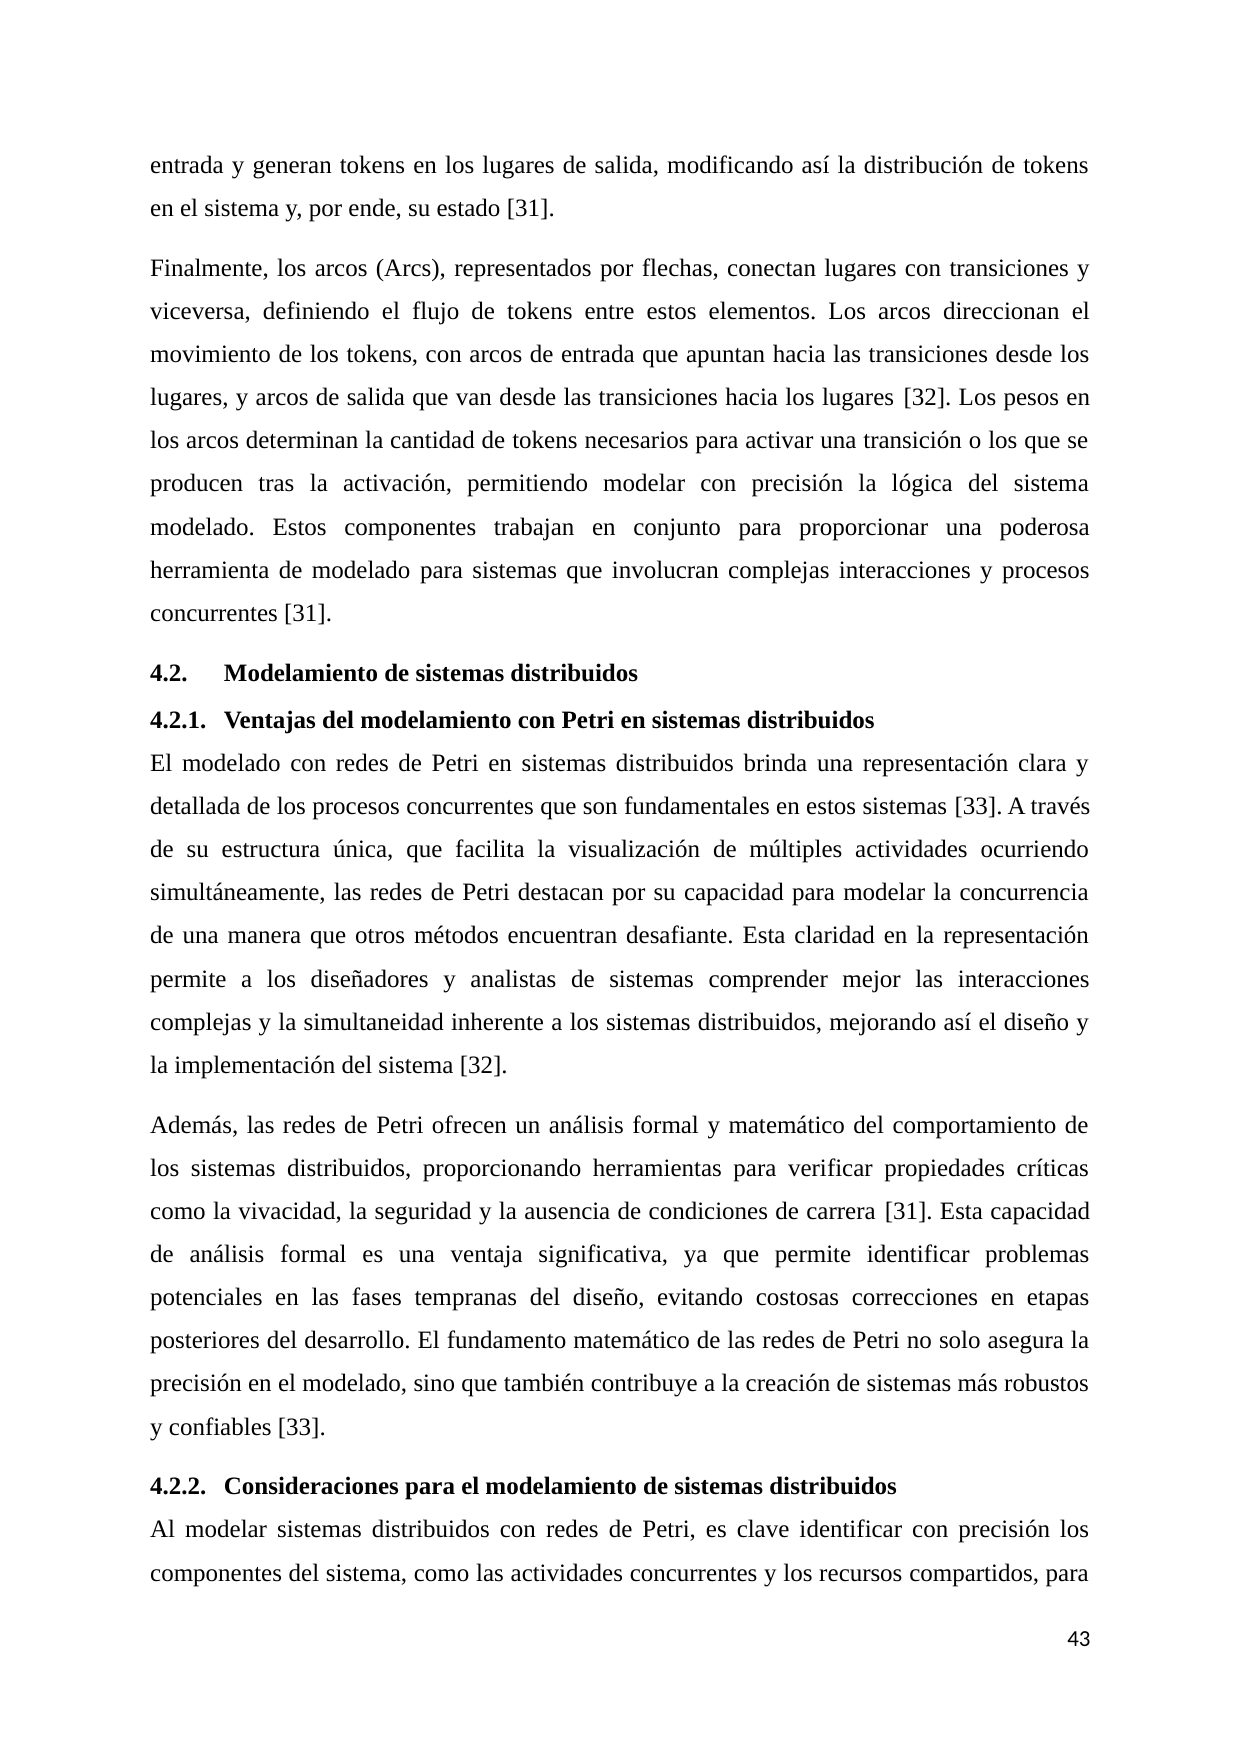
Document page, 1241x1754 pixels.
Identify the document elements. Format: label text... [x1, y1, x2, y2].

subtitle Ventajas del modelamiento con Petri en sistemas distribuidos [150, 705, 1090, 734]
text El modelado con redes de Petri en sistemas distribuidos brinda una representación clara y detallada de los procesos concurrentes que son fundamentales en estos sistemas . A través de su estructura única, que facilita la visualización de múltiples actividades ocurriendo simultáneamente, las redes de Petri destacan por su capacidad para modelar la concurrencia de una manera que otros métodos encuentran desafiante. Esta claridad en la representación permite a los diseñadores y analistas de sistemas comprender mejor las interacciones complejas y la simultaneidad inherente a los sistemas distribuidos, mejorando así el diseño y la implementación del sistema . [150, 748, 1090, 1079]
subtitle Consideraciones para el modelamiento de sistemas distribuidos [150, 1471, 1090, 1500]
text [150, 1514, 1090, 1586]
text Además, las redes de Petri ofrecen un análisis formal y matemático del comportamiento de los sistemas distribuidos, proporcionando herramientas para verificar propiedades críticas como la vivacidad, la seguridad y la ausencia de condiciones de carrera . Esta capacidad de análisis formal es una ventaja significativa, ya que permite identificar problemas potenciales en las fases tempranas del diseño, evitando costosas correcciones en etapas posteriores del desarrollo. El fundamento matemático de las redes de Petri no solo asegura la precisión en el modelado, sino que también contribuye a la creación de sistemas más robustos y confiables . [150, 1110, 1090, 1440]
text Finalmente, los arcos (Arcs), representados por flechas, conectan lugares con transiciones y viceversa, definiendo el flujo de tokens entre estos elementos. Los arcos direccionan el movimiento de los tokens, con arcos de entrada que apuntan hacia las transiciones desde los lugares, y arcos de salida que van desde las transiciones hacia los lugares . Los pesos en los arcos determinan la cantidad de tokens necesarios para activar una transición o los que se producen tras la activación, permitiendo modelar con precisión la lógica del sistema modelado. Estos componentes trabajan en conjunto para proporcionar una poderosa herramienta de modelado para sistemas que involucran complejas interacciones y procesos concurrentes . [150, 253, 1090, 627]
subtitle Modelamiento de sistemas distribuidos [150, 658, 1090, 686]
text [150, 150, 1090, 222]
